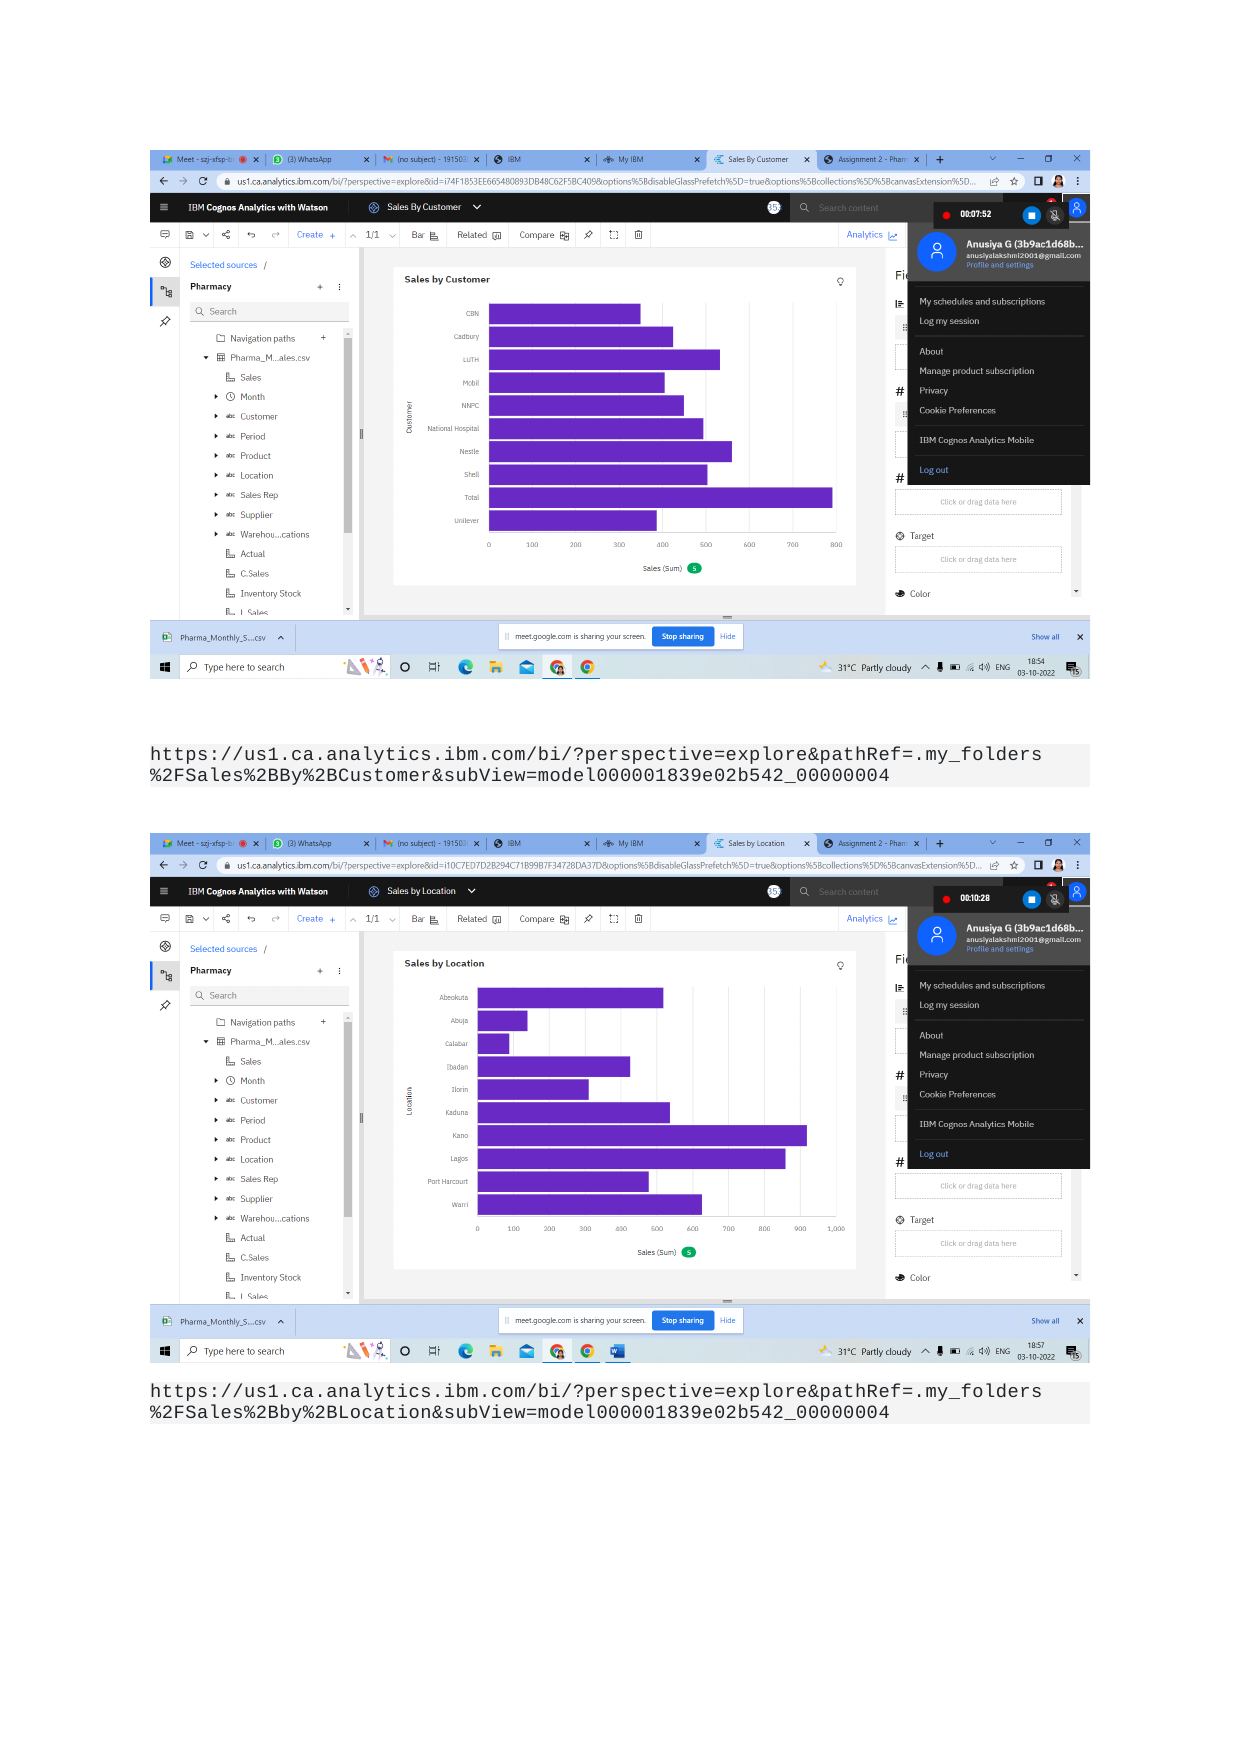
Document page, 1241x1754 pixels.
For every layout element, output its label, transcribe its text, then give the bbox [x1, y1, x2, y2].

picture [150, 833, 1091, 1363]
picture [150, 150, 1091, 679]
text https://us1.ca.analytics.ibm.com/bi/?perspective=explore&pathRef=.my_folders%2FSales%2Bby%2BLocation&subView=model000001839e02b542_00000004 [150, 1382, 1090, 1424]
text https://us1.ca.analytics.ibm.com/bi/?perspective=explore&pathRef=.my_folders%2FSales%2BBy%2BCustomer&subView=model000001839e02b542_00000004 [150, 744, 1090, 787]
